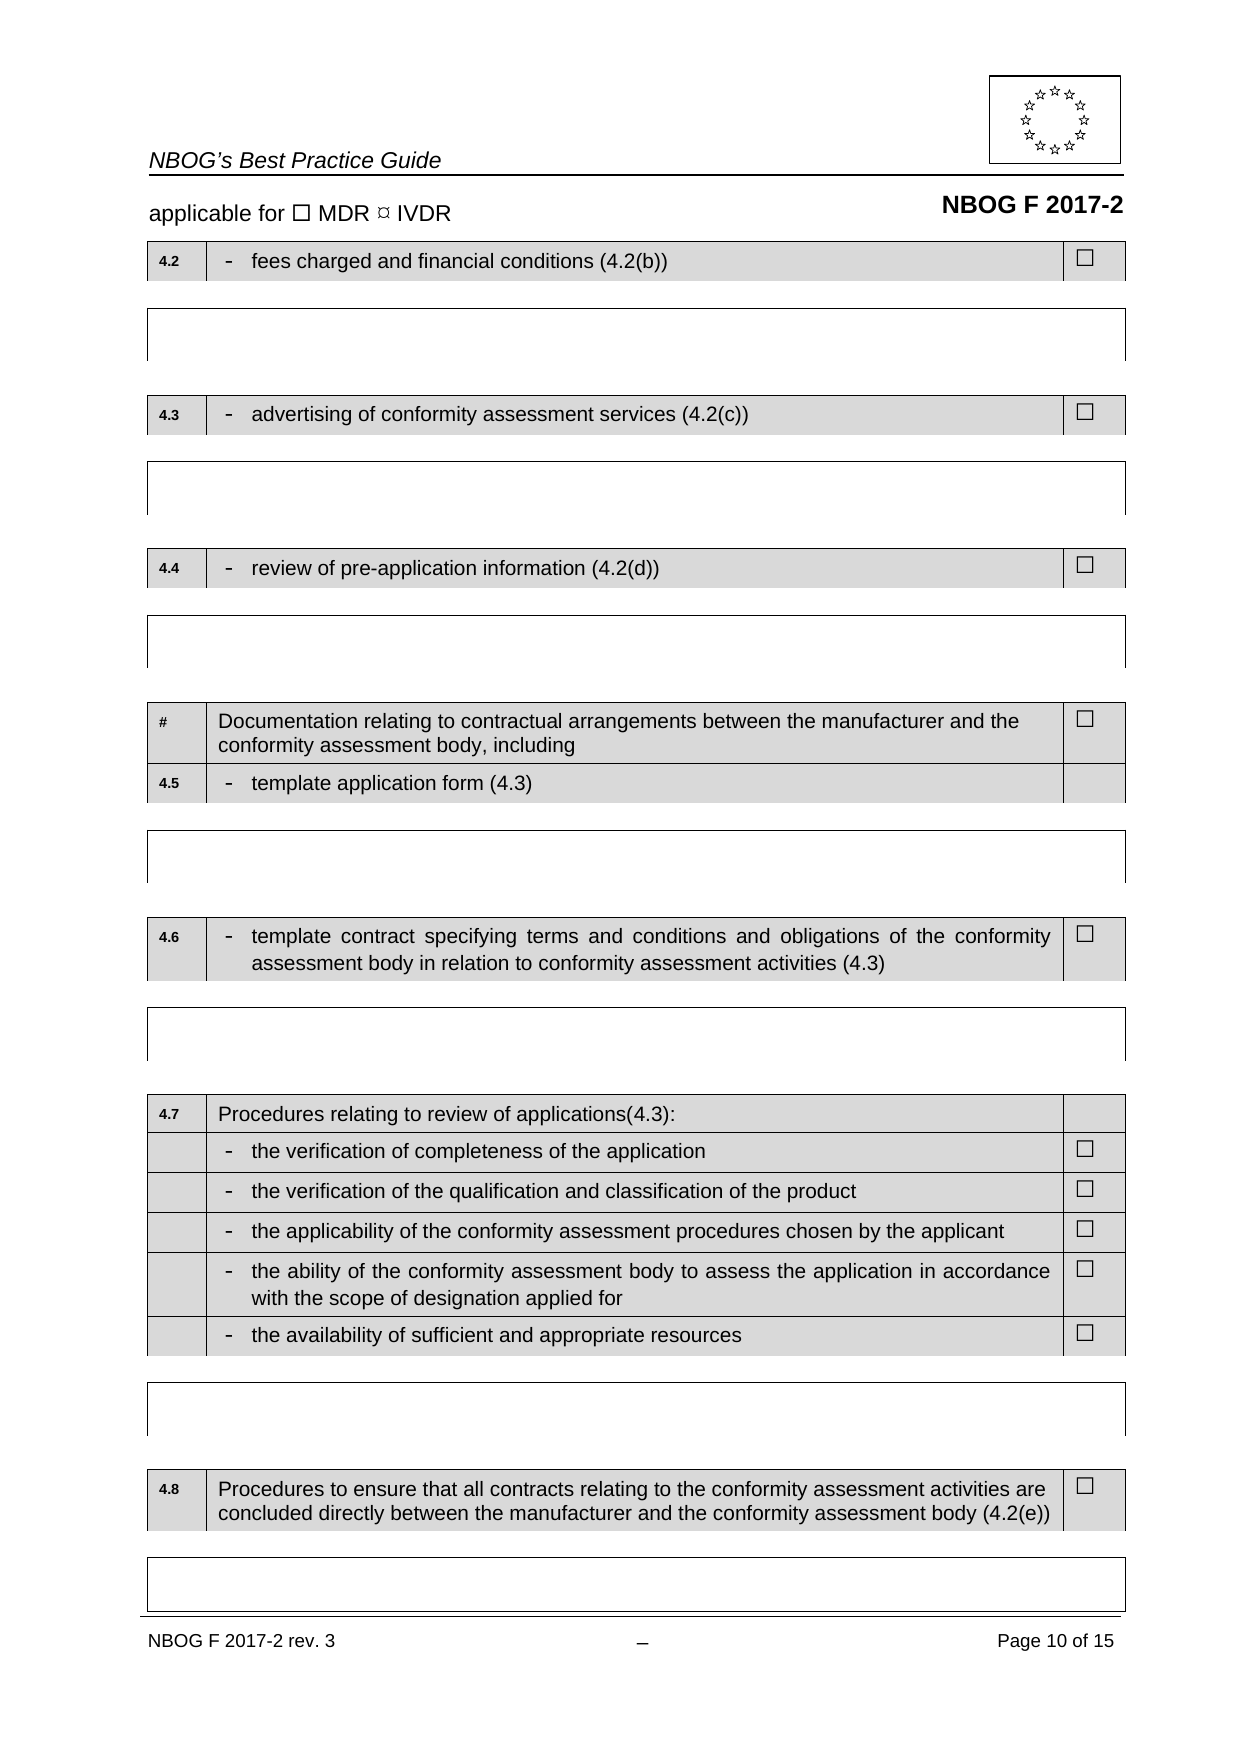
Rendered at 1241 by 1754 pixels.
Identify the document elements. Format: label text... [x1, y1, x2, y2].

table_cell [1064, 1133, 1125, 1172]
table_header [148, 1383, 1125, 1436]
table_header Procedures to ensure that all contracts relating to the conformity assessment activities are concluded directly between the manufacturer and the conformity assessment body (4.2(e)) [207, 1470, 1063, 1531]
table_header 4.6 [148, 918, 206, 981]
table_cell the verification of the qualification and classification of the product [207, 1173, 1063, 1212]
table_header 4.3 [148, 396, 206, 435]
table_cell the ability of the conformity assessment body to assess the application in accordance with the scope of designation applied for [207, 1253, 1063, 1316]
table_header [1064, 396, 1125, 435]
table_cell [1064, 1253, 1125, 1316]
table_cell [1064, 1173, 1125, 1212]
table_header template contract specifying terms and conditions and obligations of the conformity assessment body in relation to conformity assessment activities (4.3) [207, 918, 1063, 981]
table_header [1064, 242, 1125, 281]
table_cell template application form (4.3) [207, 764, 1063, 803]
table_header review of pre-application information (4.2(d)) [207, 549, 1063, 588]
table_cell [1064, 764, 1125, 803]
table_header [1064, 1470, 1125, 1531]
table_header [148, 1008, 1125, 1061]
table_header Documentation relating to contractual arrangements between the manufacturer and the conformity assessment body, including [207, 703, 1063, 763]
table_cell [1064, 1213, 1125, 1252]
table_header 4.7 [148, 1095, 206, 1132]
table_cell [148, 1133, 206, 1172]
table_header [148, 831, 1125, 883]
table_cell 4.5 [148, 764, 206, 803]
table_cell the availability of sufficient and appropriate resources [207, 1317, 1063, 1356]
table_header [1064, 1095, 1125, 1132]
table_header [148, 616, 1125, 668]
table_cell [148, 1253, 206, 1316]
table_header [1064, 918, 1125, 981]
table_header 4.8 [148, 1470, 206, 1531]
table_header [148, 1558, 1125, 1611]
table_header [148, 309, 1125, 361]
table_cell the verification of completeness of the application [207, 1133, 1063, 1172]
table_header [1064, 549, 1125, 588]
table_header [1064, 703, 1125, 763]
table_cell the applicability of the conformity assessment procedures chosen by the applicant [207, 1213, 1063, 1252]
table_header 4.4 [148, 549, 206, 588]
table_cell [148, 1213, 206, 1252]
table_header fees charged and financial conditions (4.2(b)) [207, 242, 1063, 281]
table_header # [148, 703, 206, 763]
table_header [148, 462, 1125, 515]
table_header Procedures relating to review of applications(4.3): [207, 1095, 1063, 1132]
table_header advertising of conformity assessment services (4.2(c)) [207, 396, 1063, 435]
table_cell [1064, 1317, 1125, 1356]
table_header 4.2 [148, 242, 206, 281]
table_cell [148, 1317, 206, 1356]
table_cell [148, 1173, 206, 1212]
